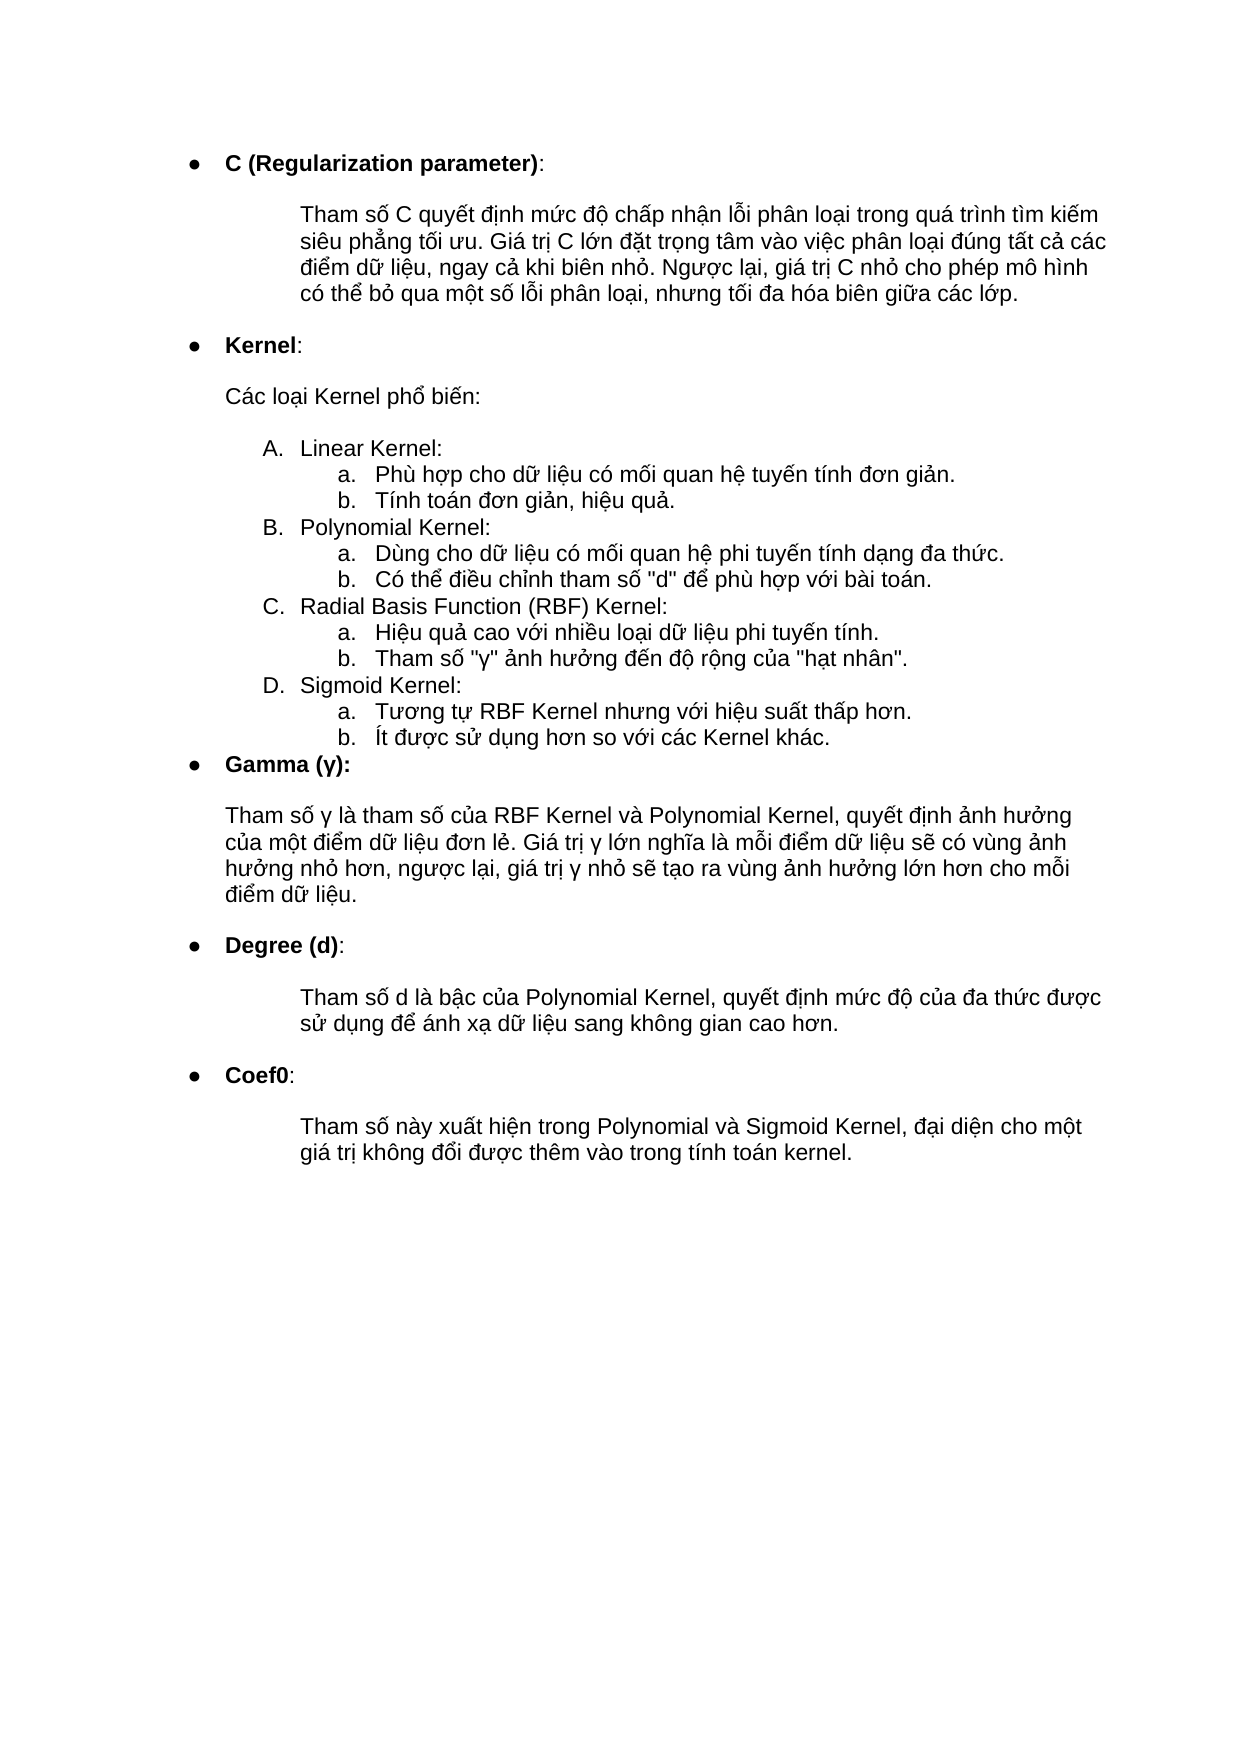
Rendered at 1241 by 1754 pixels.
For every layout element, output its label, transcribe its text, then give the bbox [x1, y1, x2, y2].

list Linear Kernel: [262, 434, 1109, 461]
list Radial Basis Function (RBF) Kernel: [262, 593, 1109, 619]
list Tính toán đơn giản, hiệu quả. [337, 487, 1109, 513]
list Dùng cho dữ liệu có mối quan hệ phi tuyến tính dạng đa thức. [337, 540, 1109, 566]
list Phù hợp cho dữ liệu có mối quan hệ tuyến tính đơn giản. [337, 461, 1109, 487]
list Sigmoid Kernel: [262, 672, 1109, 698]
text Tham số γ là tham số của RBF Kernel và Polynomial Kernel, quyết định ảnh hưởng của một điểm dữ liệu đơn lẻ. Giá trị γ lớn nghĩa là mỗi điểm dữ liệu sẽ có vùng ảnh hưởng nhỏ hơn, ngược lại, giá trị γ nhỏ sẽ tạo ra vùng ảnh hưởng lớn hơn cho mỗi điểm dữ liệu. [225, 802, 1109, 907]
list C (Regularization parameter): [187, 150, 1109, 176]
text Tham số d là bậc của Polynomial Kernel, quyết định mức độ của đa thức được sử dụng để ánh xạ dữ liệu sang không gian cao hơn. [300, 984, 1109, 1037]
text Tham số này xuất hiện trong Polynomial và Sigmoid Kernel, đại diện cho một giá trị không đổi được thêm vào trong tính toán kernel. [300, 1113, 1109, 1166]
list Hiệu quả cao với nhiều loại dữ liệu phi tuyến tính. [337, 619, 1109, 645]
list Polynomial Kernel: [262, 513, 1109, 540]
list Có thể điều chỉnh tham số "d" để phù hợp với bài toán. [337, 566, 1109, 593]
list Coef0: [187, 1062, 1109, 1088]
list Gamma (γ): [187, 751, 1109, 777]
text Tham số C quyết định mức độ chấp nhận lỗi phân loại trong quá trình tìm kiếm siêu phẳng tối ưu. Giá trị C lớn đặt trọng tâm vào việc phân loại đúng tất cả các điểm dữ liệu, ngay cả khi biên nhỏ. Ngược lại, giá trị C nhỏ cho phép mô hình có thể bỏ qua một số lỗi phân loại, nhưng tối đa hóa biên giữa các lớp. [300, 201, 1109, 307]
list Tham số "γ" ảnh hưởng đến độ rộng của "hạt nhân". [337, 645, 1109, 672]
list Tương tự RBF Kernel nhưng với hiệu suất thấp hơn. [337, 698, 1109, 724]
list Kernel: [187, 332, 1109, 358]
list Degree (d): [187, 932, 1109, 959]
list Ít được sử dụng hơn so với các Kernel khác. [337, 724, 1109, 751]
text Các loại Kernel phổ biến: [150, 383, 1109, 409]
